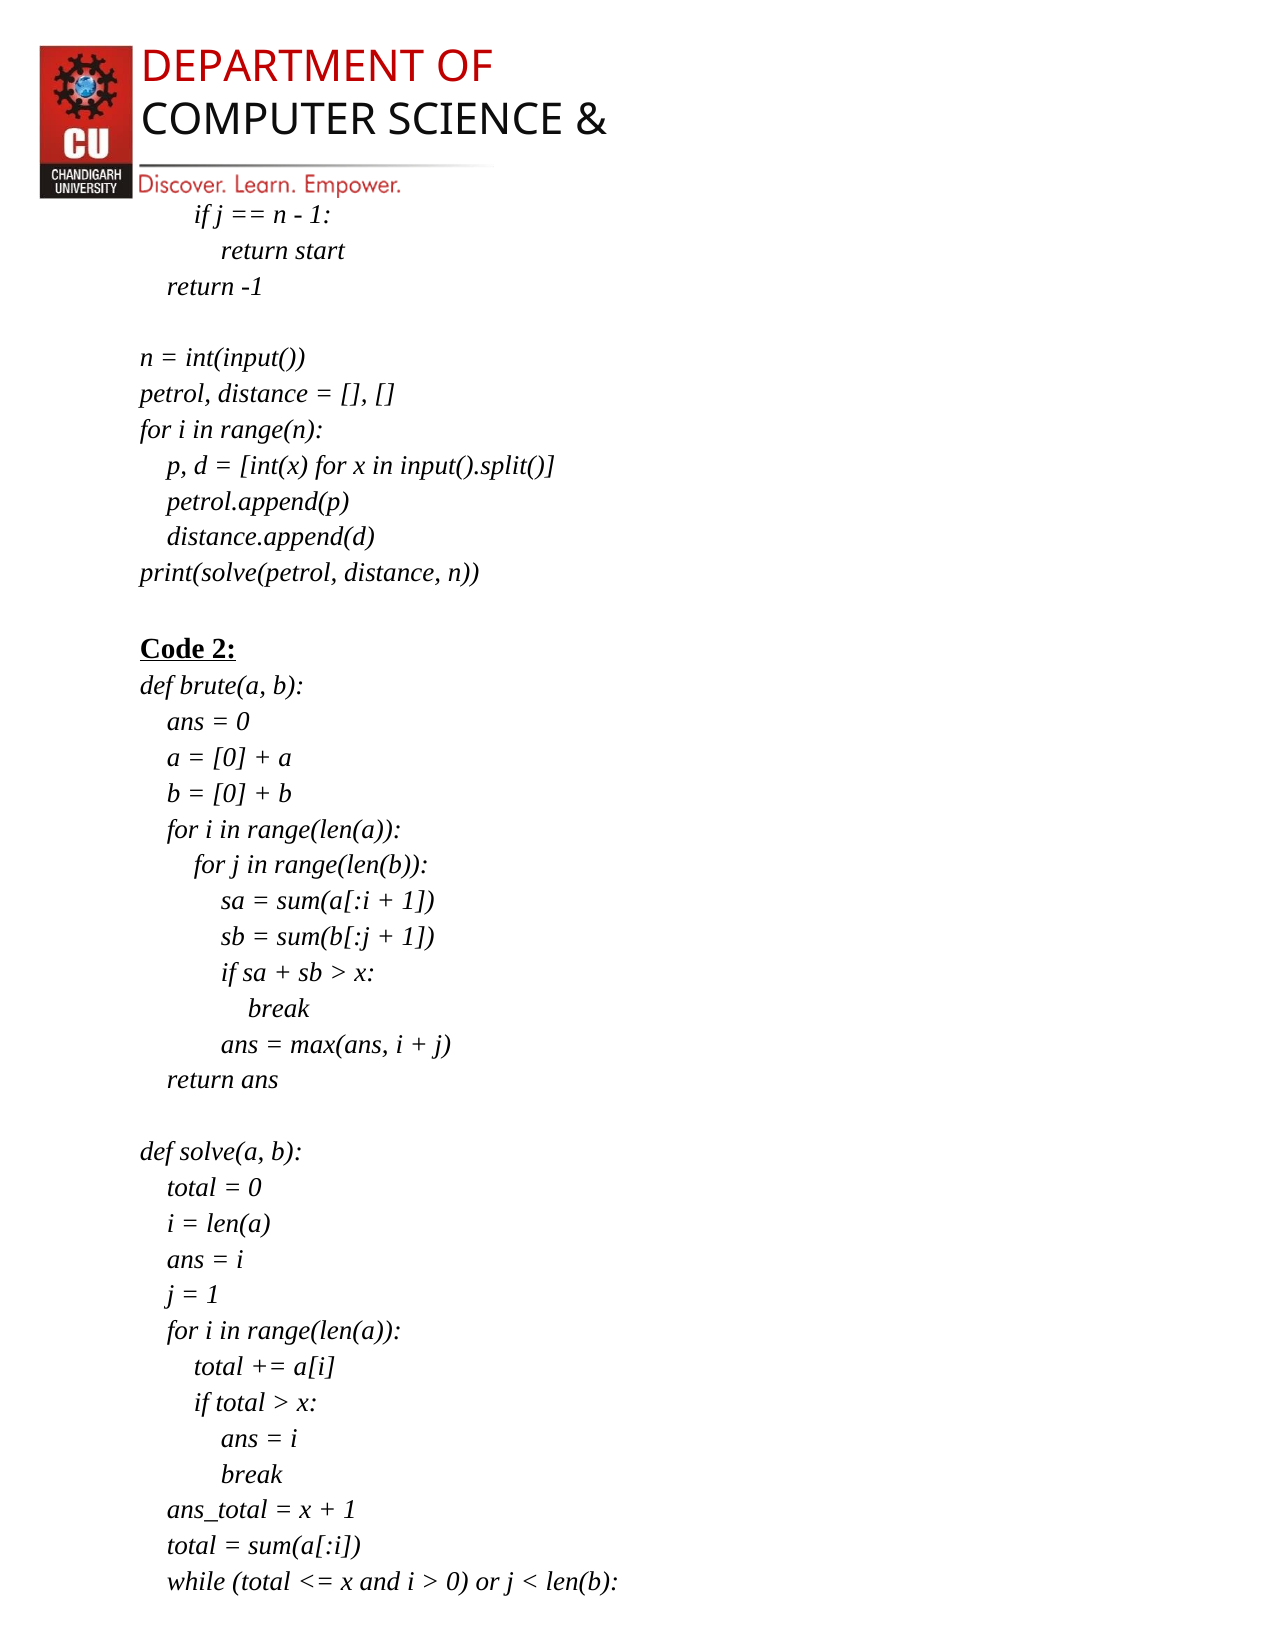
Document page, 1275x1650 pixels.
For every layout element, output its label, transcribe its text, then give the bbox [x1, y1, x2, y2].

list def brute(a, b): [139, 669, 1217, 701]
list ans = i [139, 1422, 1217, 1453]
picture [39, 45, 528, 199]
list return ans [139, 1063, 1217, 1095]
list while (total <= x and i > 0) or j < len(b): [139, 1565, 1217, 1596]
list sa = sum(a[:i + 1]) [139, 884, 1217, 916]
list Code 2: [139, 631, 1217, 664]
list distance.append(d) [139, 520, 1217, 552]
list ans = max(ans, i + j) [139, 1028, 1217, 1059]
list if j == n - 1: [139, 198, 1217, 229]
list for i in range(len(a)): [139, 1314, 1217, 1346]
list if total > x: [139, 1386, 1217, 1417]
list petrol, distance = [], [] [139, 377, 1217, 408]
list total = 0 [139, 1171, 1217, 1202]
list print(solve(petrol, distance, n)) [139, 556, 1217, 587]
list ans = 0 [139, 705, 1217, 736]
list j = 1 [139, 1278, 1217, 1310]
list for j in range(len(b)): [139, 848, 1217, 880]
list petrol.append(p) [139, 484, 1217, 516]
list return start [139, 234, 1217, 265]
list i = len(a) [139, 1207, 1217, 1238]
list def solve(a, b): [139, 1135, 1217, 1166]
list for i in range(n): [139, 413, 1217, 444]
list for i in range(len(a)): [139, 813, 1217, 844]
list total = sum(a[:i]) [139, 1529, 1217, 1561]
list if sa + sb > x: [139, 956, 1217, 987]
list b = [0] + b [139, 777, 1217, 808]
list ans = i [139, 1243, 1217, 1274]
list total += a[i] [139, 1350, 1217, 1381]
list n = int(input()) [139, 341, 1217, 372]
list sb = sum(b[:j + 1]) [139, 920, 1217, 951]
list a = [0] + a [139, 741, 1217, 772]
list return -1 [139, 269, 1217, 301]
list break [139, 1458, 1217, 1489]
list p, d = [int(x) for x in input().split()] [139, 449, 1217, 480]
list ans_total = x + 1 [139, 1493, 1217, 1525]
list break [139, 992, 1217, 1023]
